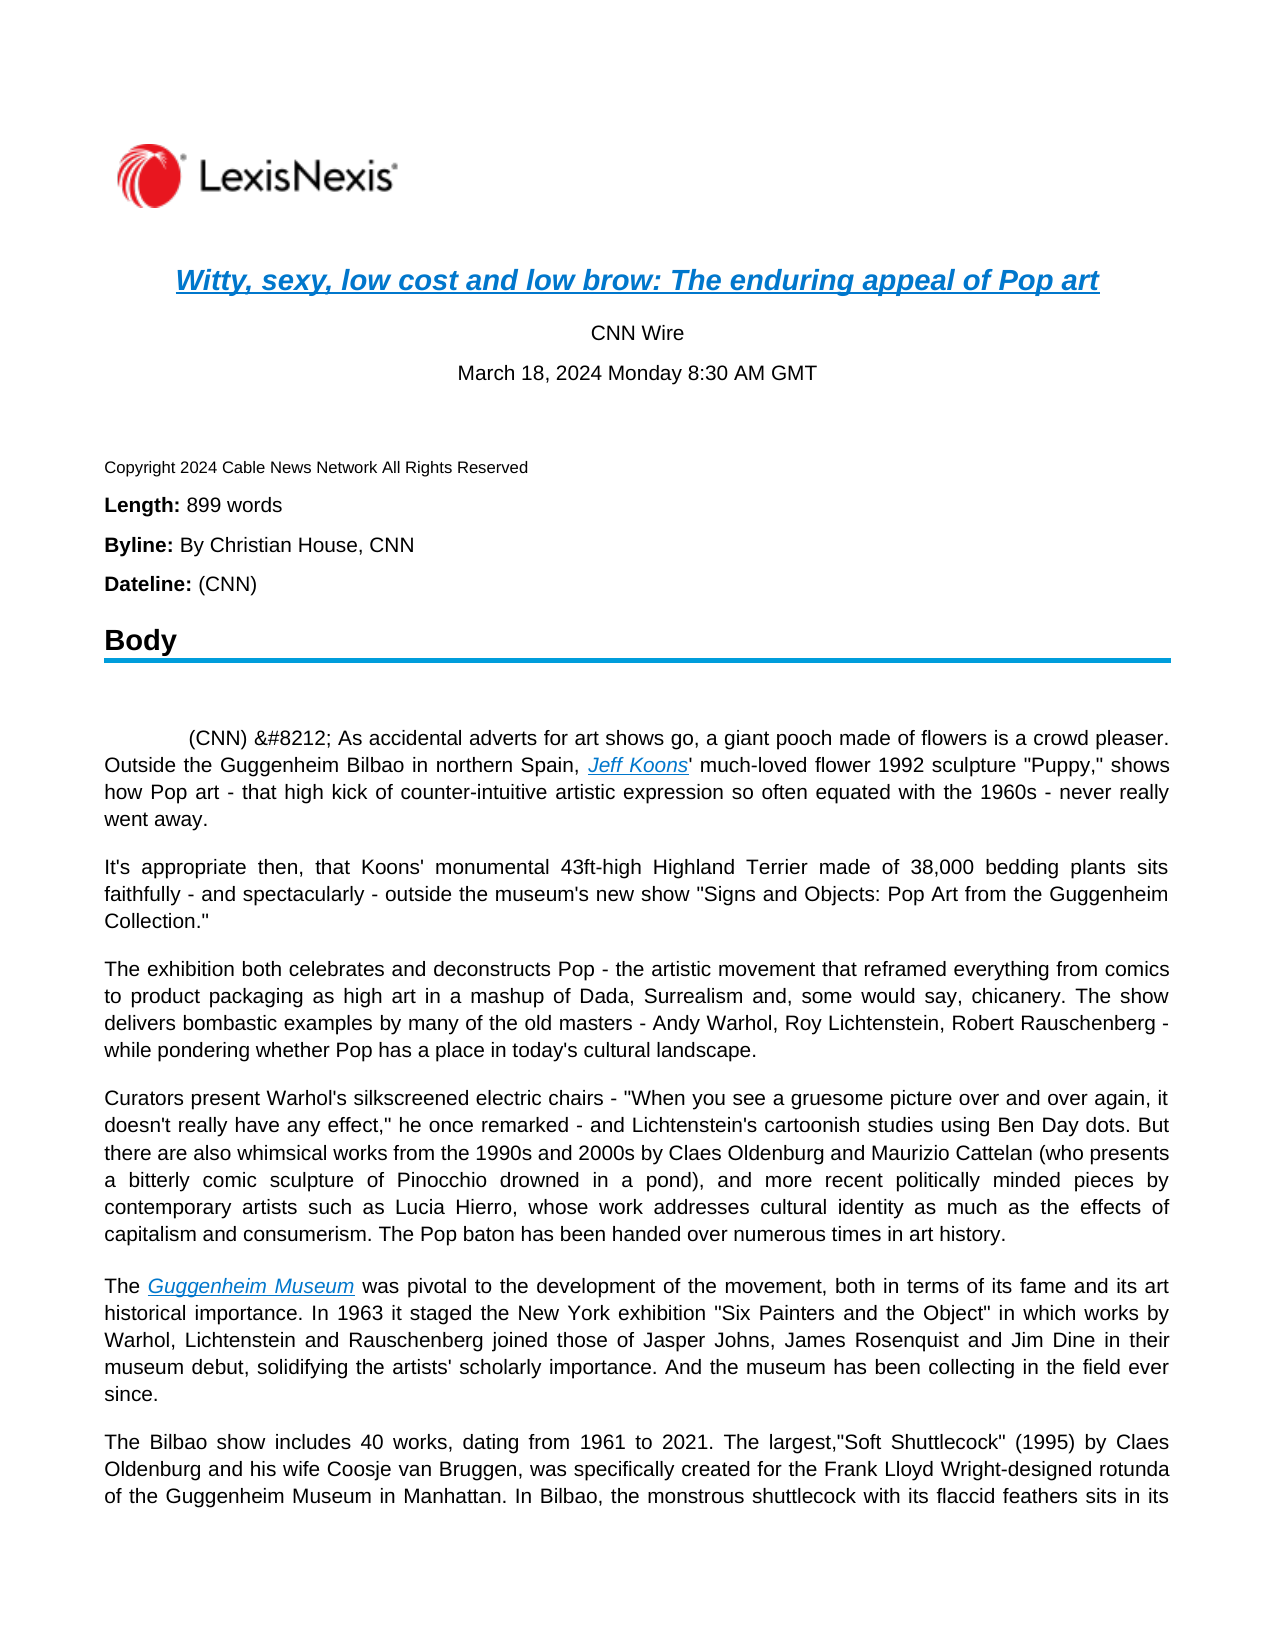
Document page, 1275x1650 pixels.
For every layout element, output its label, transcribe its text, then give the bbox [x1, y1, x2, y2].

text Curators present Warhol's silkscreened electric chairs - "When you see a gruesome picture over and over again, it doesn't really have any effect," he once remarked - and Lichtenstein's cartoonish studies using Ben Day dots. But there are also whimsical works from the 1990s and 2000s by Claes Oldenburg and Maurizio Cattelan (who presents a bitterly comic sculpture of Pinocchio drowned in a pond), and more recent politically minded pieces by contemporary artists such as Lucia Hierro, whose work addresses cultural identity as much as the effects of capitalism and consumerism. The Pop baton has been handed over numerous times in art history. [104, 1083, 1171, 1246]
picture [104, 144, 412, 208]
text (CNN) &#8212; As accidental adverts for art shows go, a giant pooch made of flowers is a crowd pleaser. Outside the Guggenheim Bilbao in northern Spain, Jeff Koons' much-loved flower 1992 sculpture "Puppy," shows how Pop art - that high kick of counter-intuitive artistic expression so often equated with the 1960s - never really went away. [104, 723, 1171, 831]
text Copyright 2024 Cable News Network All Rights Reserved [104, 426, 1171, 477]
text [104, 1427, 1171, 1508]
text Byline: By Christian House, CNN [104, 529, 1171, 556]
text The Guggenheim Museum was pivotal to the development of the movement, both in terms of its fame and its art historical importance. In 1963 it staged the New York exhibition "Six Painters and the Object" in which works by Warhol, Lichtenstein and Rauschenberg joined those of Jasper Johns, James Rosenquist and Jim Dine in their museum debut, solidifying the artists' scholarly importance. And the museum has been collecting in the field ever since. [104, 1271, 1171, 1406]
text CNN Wire [104, 318, 1171, 345]
text It's appropriate then, that Koons' monumental 43ft-high Highland Terrier made of 38,000 bedding plants sits faithfully - and spectacularly - outside the museum's new show "Signs and Objects: Pop Art from the Guggenheim Collection." [104, 852, 1171, 933]
text Dateline: (CNN) [104, 569, 1171, 596]
text Length: 899 words [104, 490, 1171, 517]
subtitle Witty, sexy, low cost and low brow: The enduring appeal of Pop art [104, 261, 1171, 297]
text Body [104, 621, 1171, 656]
text March 18, 2024 Monday 8:30 AM GMT [104, 357, 1171, 384]
text The exhibition both celebrates and deconstructs Pop - the artistic movement that reframed everything from comics to product packaging as high art in a mashup of Dada, Surrealism and, some would say, chicanery. The show delivers bombastic examples by many of the old masters - Andy Warhol, Roy Lichtenstein, Robert Rauschenberg - while pondering whether Pop has a place in today's cultural landscape. [104, 954, 1171, 1062]
